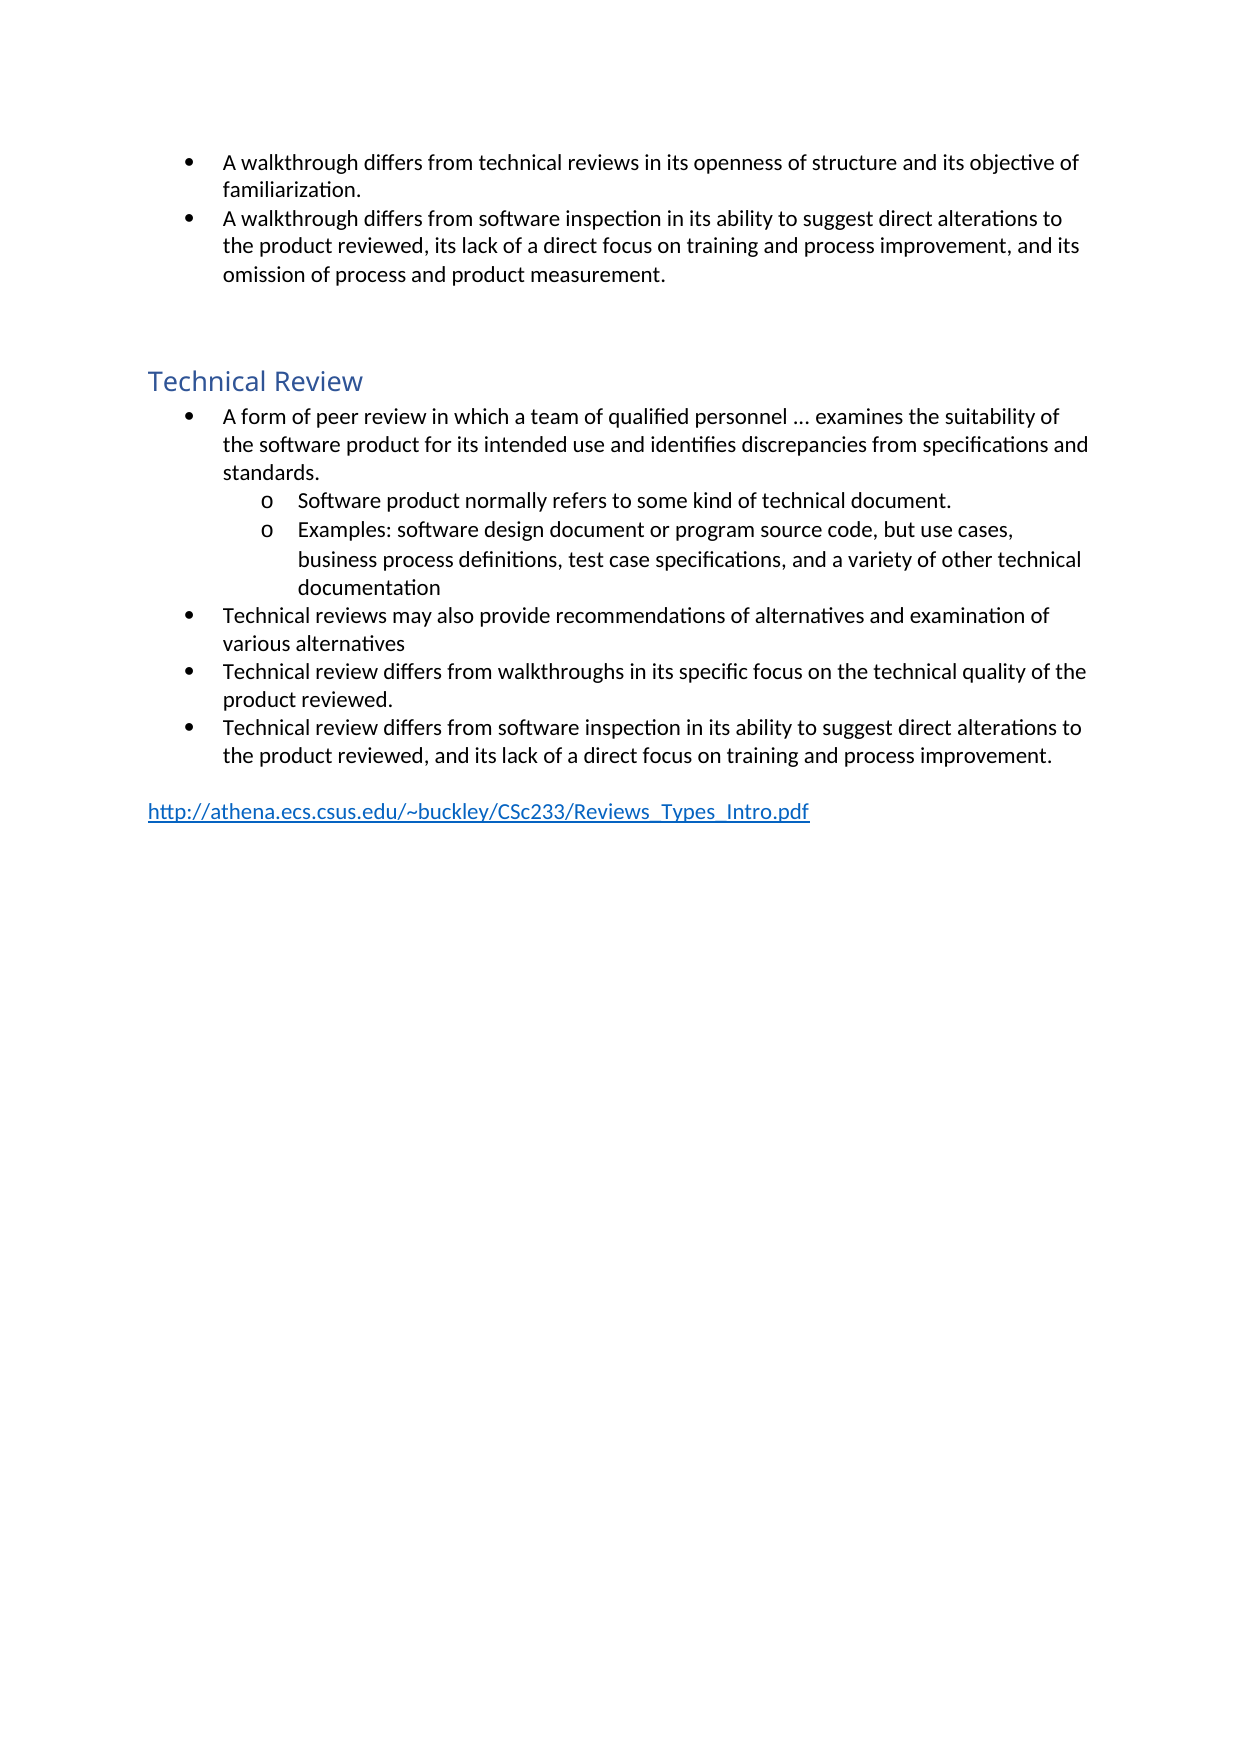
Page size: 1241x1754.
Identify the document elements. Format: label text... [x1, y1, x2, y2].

list A form of peer review in which a team of qualified personnel ... examines the suitability of the software product for its intended use and identifies discrepancies from specifications and standards. [185, 402, 1093, 486]
list Technical reviews may also provide recommendations of alternatives and examination of various alternatives [185, 601, 1093, 657]
list Software product normally refers to some kind of technical document. [260, 486, 1093, 516]
list Technical review differs from walkthroughs in its specific focus on the technical quality of the product reviewed. [185, 657, 1093, 713]
list A walkthrough differs from technical reviews in its openness of structure and its objective of familiarization. [185, 148, 1093, 204]
text http://athena.ecs.csus.edu/~buckley/CSc233/Reviews_Types_Intro.pdf [148, 797, 1093, 825]
list Technical review differs from software inspection in its ability to suggest direct alterations to the product reviewed, and its lack of a direct focus on training and process improvement. [185, 713, 1093, 769]
subtitle Technical Review [148, 363, 1093, 399]
list Examples: software design document or program source code, but use cases, business process definitions, test case specifications, and a variety of other technical documentation [260, 516, 1093, 601]
list A walkthrough differs from software inspection in its ability to suggest direct alterations to the product reviewed, its lack of a direct focus on training and process improvement, and its omission of process and product measurement. [185, 204, 1093, 288]
